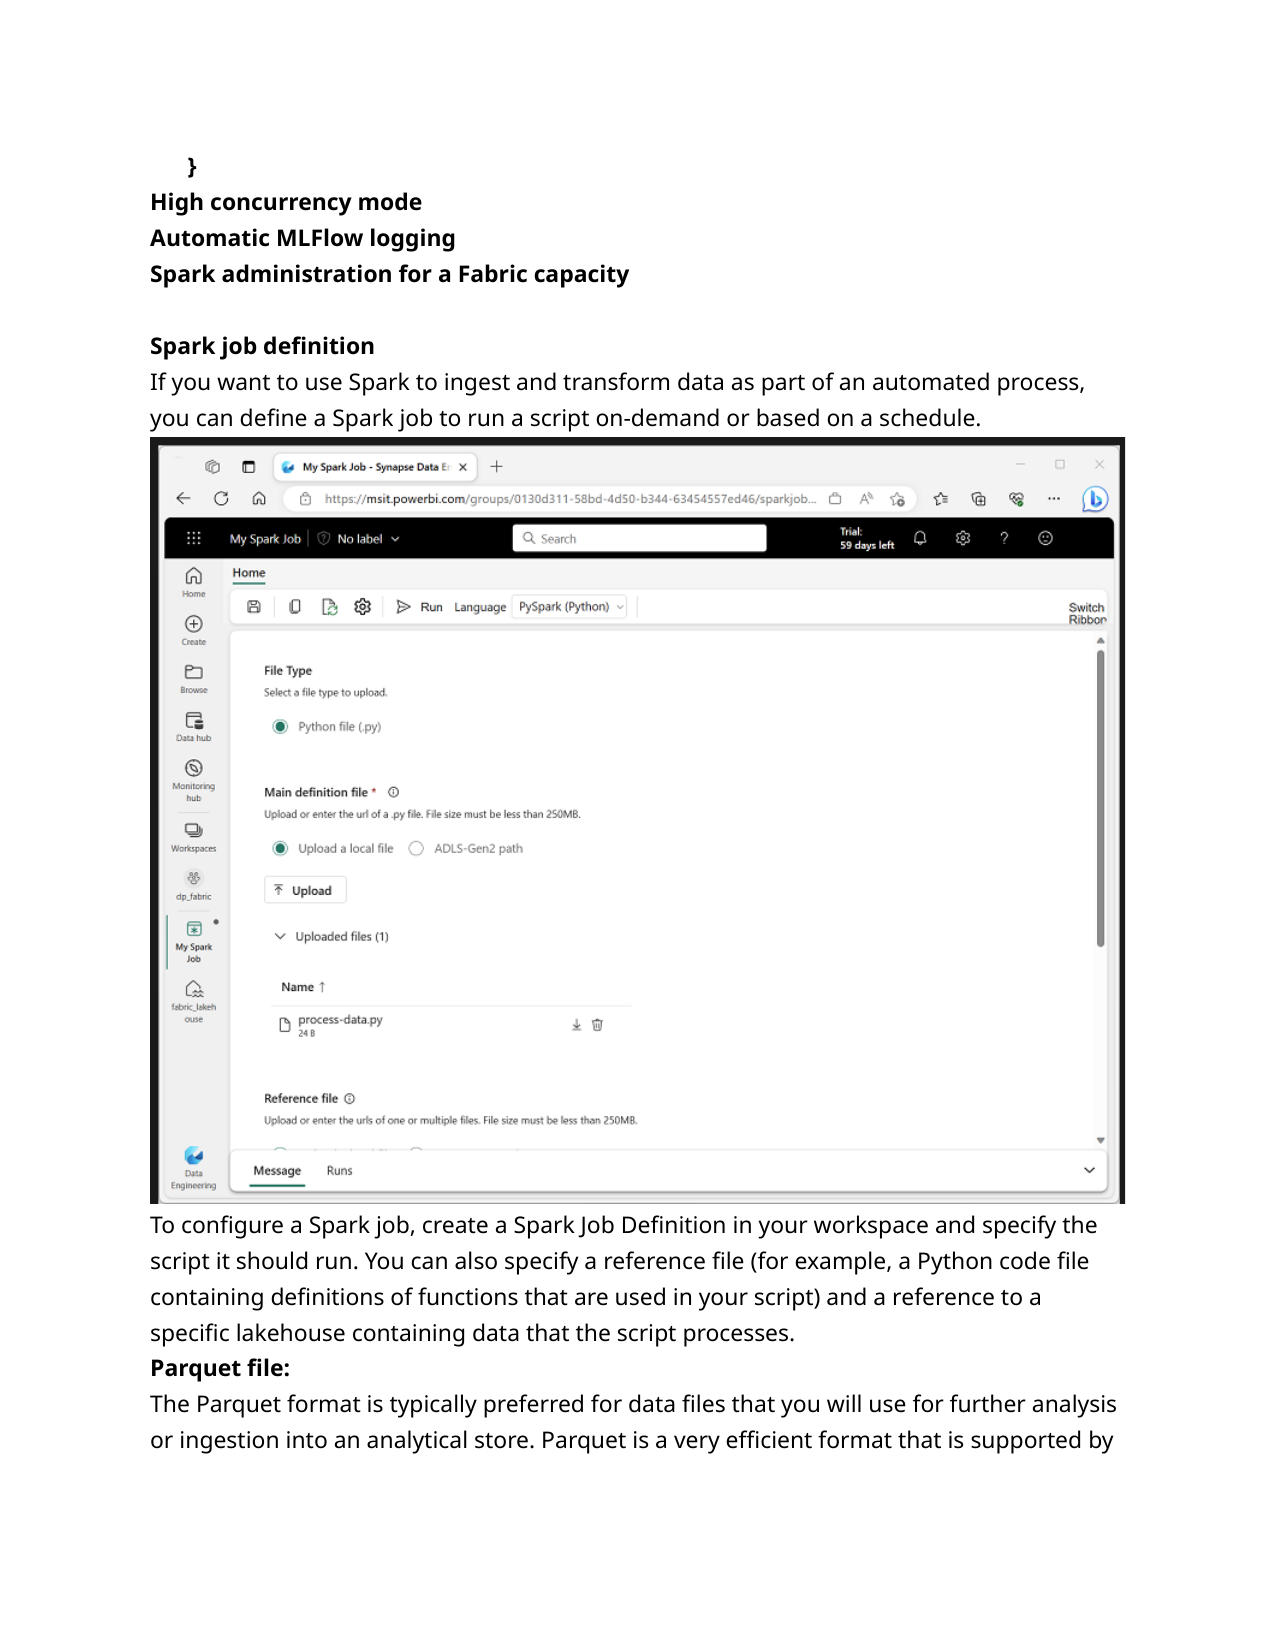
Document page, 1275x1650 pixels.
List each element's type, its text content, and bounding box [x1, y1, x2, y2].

text Spark administration for a Fabric capacity [150, 258, 1125, 289]
text Automatic MLFlow logging [150, 222, 1125, 253]
picture [150, 437, 1125, 1204]
text High concurrency mode [150, 186, 1125, 217]
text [150, 1388, 1125, 1456]
text To configure a Spark job, create a Spark Job Definition in your workspace and specify the script it should run. You can also specify a reference file (for example, a Python code file containing definitions of functions that are used in your script) and a reference to a specific lakehouse containing data that the script processes. [150, 1209, 1125, 1348]
text Spark job definition [150, 330, 1125, 361]
text } [187, 150, 1125, 181]
text Parquet file: [150, 1352, 1125, 1384]
text If you want to use Spark to ingest and transform data as part of an automated process, you can define a Spark job to run a script on-demand or based on a schedule. [150, 366, 1125, 433]
